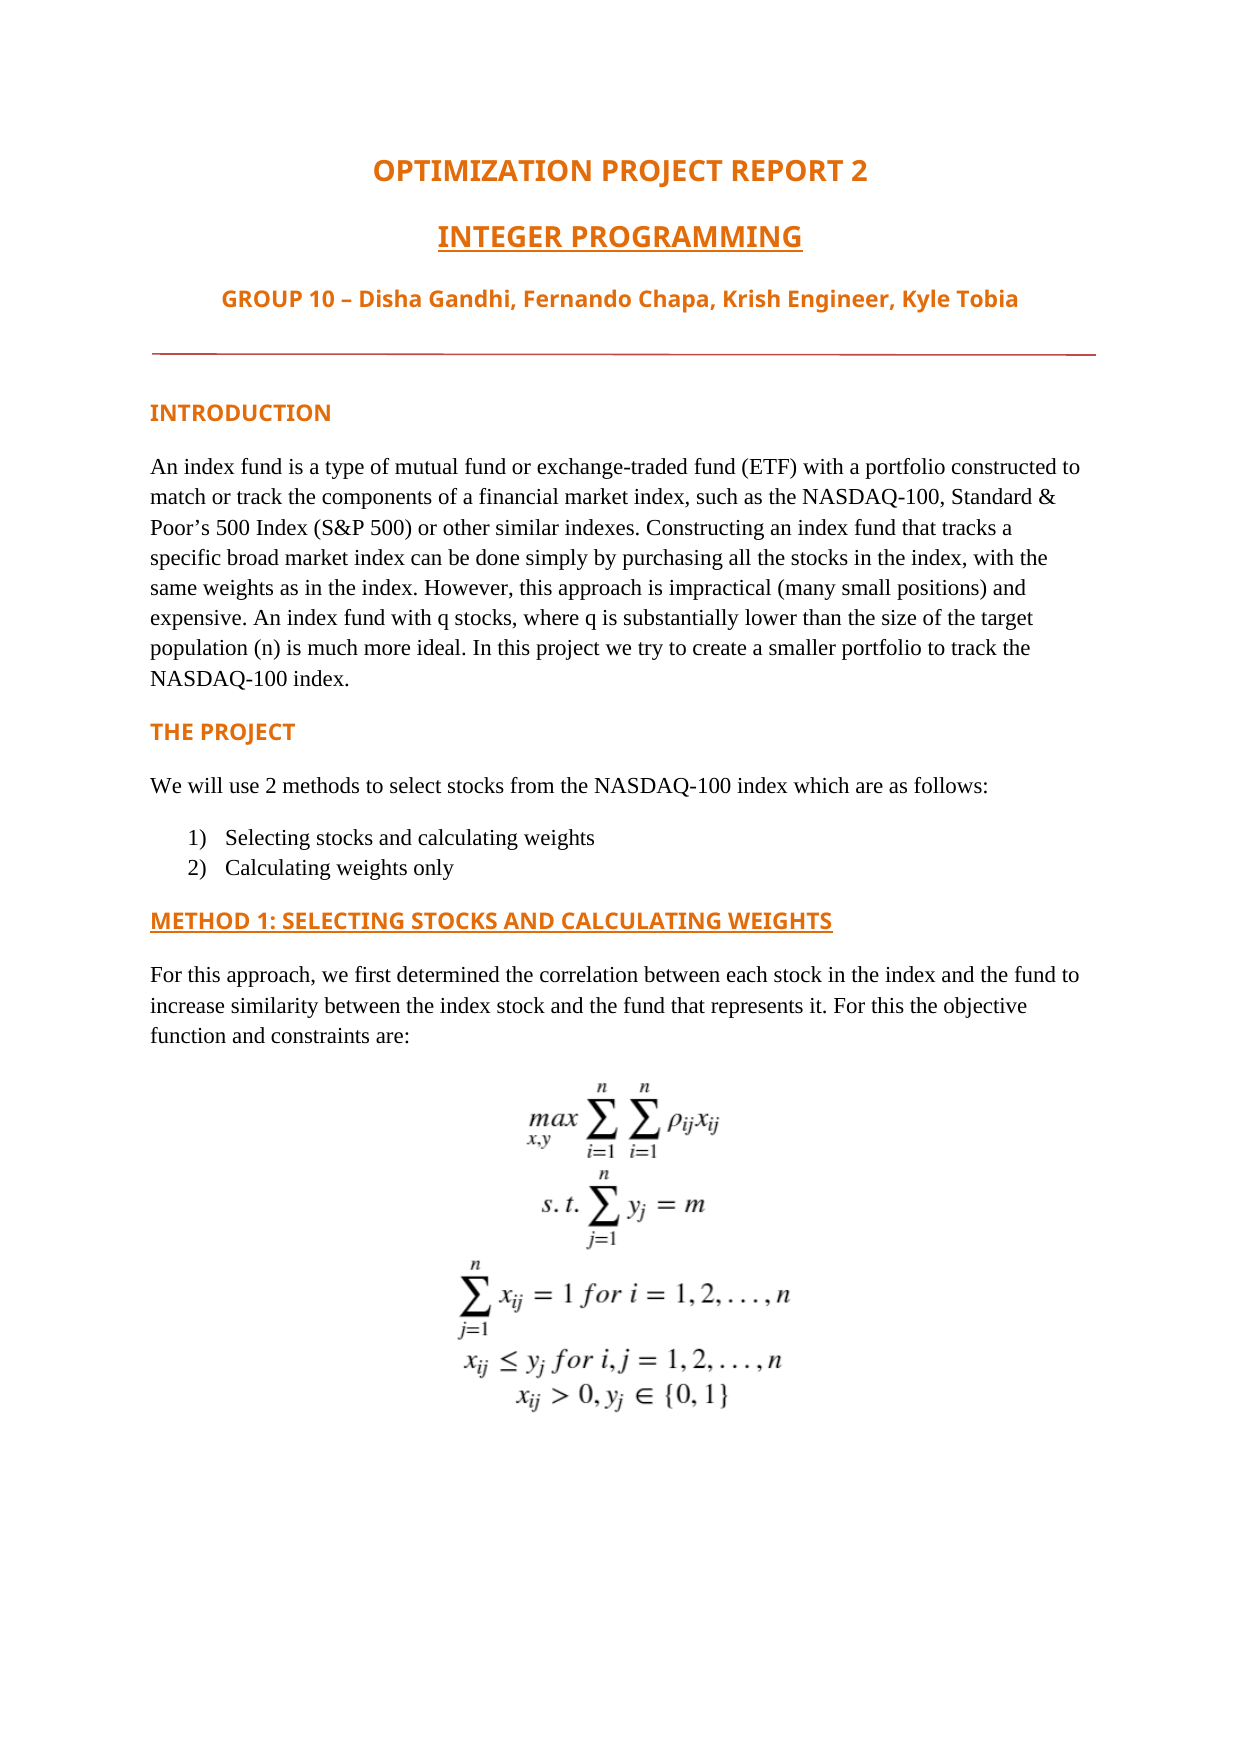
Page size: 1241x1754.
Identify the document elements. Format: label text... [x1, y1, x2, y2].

text An index fund is a type of mutual fund or exchange-traded fund (ETF) with a portfolio constructed to match or track the components of a financial market index, such as the NASDAQ-100, Standard & Poor’s 500 Index (S&P 500) or other similar indexes. Constructing an index fund that tracks a specific broad market index can be done simply by purchasing all the stocks in the index, with the same weights as in the index. However, this approach is impractical (many small positions) and expensive. An index fund with q stocks, where q is substantially lower than the size of the target population (n) is much more ideal. In this project we try to create a smaller portfolio to track the NASDAQ-100 index. [150, 453, 1090, 691]
picture [419, 1073, 821, 1428]
text GROUP 10 – Disha Gandhi, Fernando Chapa, Krish Engineer, Kyle Tobia [150, 283, 1090, 314]
text OPTIMIZATION PROJECT REPORT 2 [150, 150, 1090, 190]
text INTEGER PROGRAMMING [150, 216, 1090, 256]
text We will use 2 methods to select stocks from the NASDAQ-100 index which are as follows: [150, 772, 1090, 799]
text METHOD 1: SELECTING STOCKS AND CALCULATING WEIGHTS [150, 905, 1090, 936]
text For this approach, we first determined the correlation between each stock in the index and the fund to increase similarity between the index stock and the fund that represents it. For this the objective function and constraints are: [150, 962, 1090, 1048]
list Calculating weights only [187, 854, 1090, 880]
text THE PROJECT [150, 716, 1090, 747]
text INTRODUCTION [150, 396, 1090, 428]
list Selecting stocks and calculating weights [187, 823, 1090, 850]
